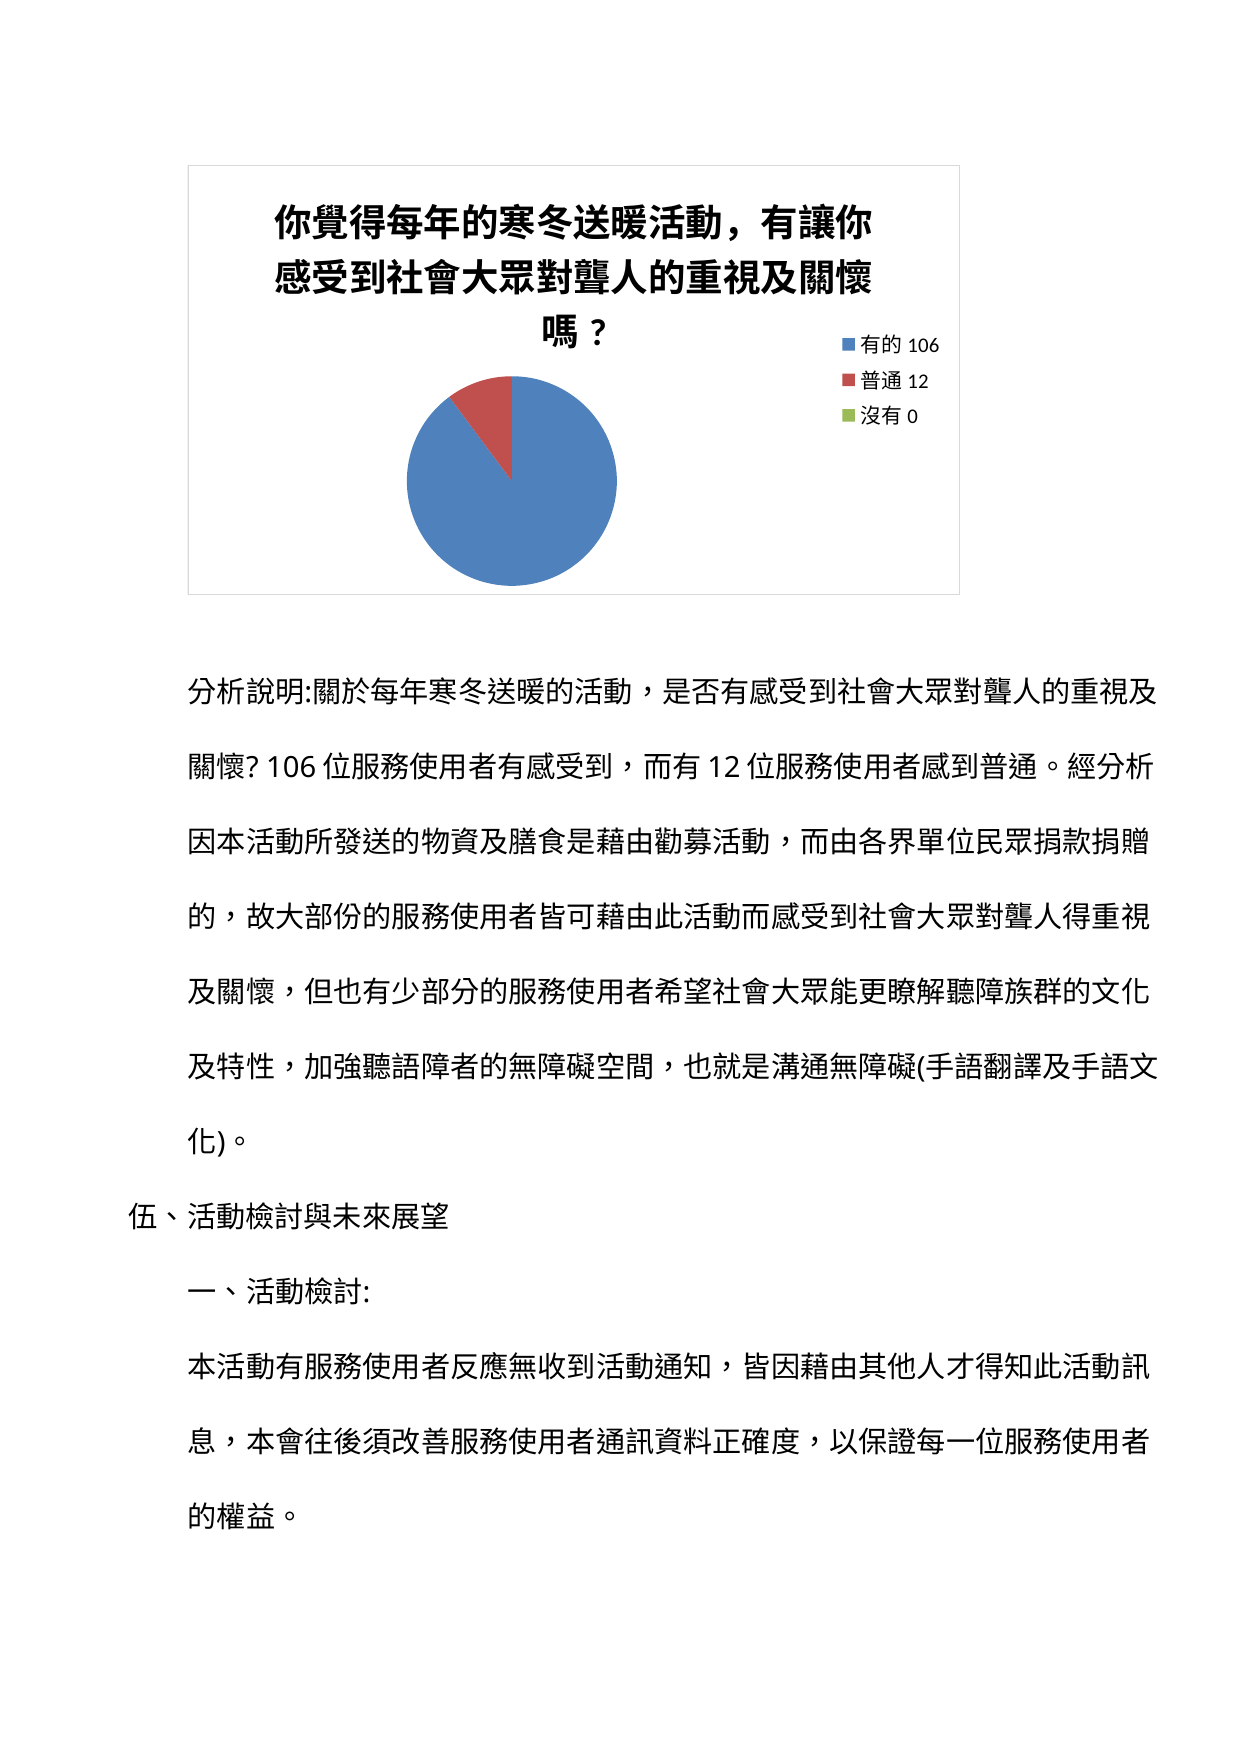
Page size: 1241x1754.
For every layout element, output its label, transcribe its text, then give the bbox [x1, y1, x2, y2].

text 分析說明:關於每年寒冬送暖的活動，是否有感受到社會大眾對聾人的重視及關懷? 106位服務使用者有感受到，而有12位服務使用者感到普通。經分析因本活動所發送的物資及膳食是藉由勸募活動，而由各界單位民眾捐款捐贈的，故大部份的服務使用者皆可藉由此活動而感受到社會大眾對聾人得重視及關懷，但也有少部分的服務使用者希望社會大眾能更瞭解聽障族群的文化及特性，加強聽語障者的無障礙空間，也就是溝通無障礙(手語翻譯及手語文化)。 [187, 652, 1167, 1177]
text 一、活動檢討: [187, 1252, 1167, 1327]
list 伍、活動檢討與未來展望 [128, 1177, 1167, 1252]
text 本活動有服務使用者反應無收到活動通知，皆因藉由其他人才得知此活動訊息，本會往後須改善服務使用者通訊資料正確度，以保證每一位服務使用者的權益。 [187, 1327, 1167, 1552]
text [187, 164, 1167, 614]
